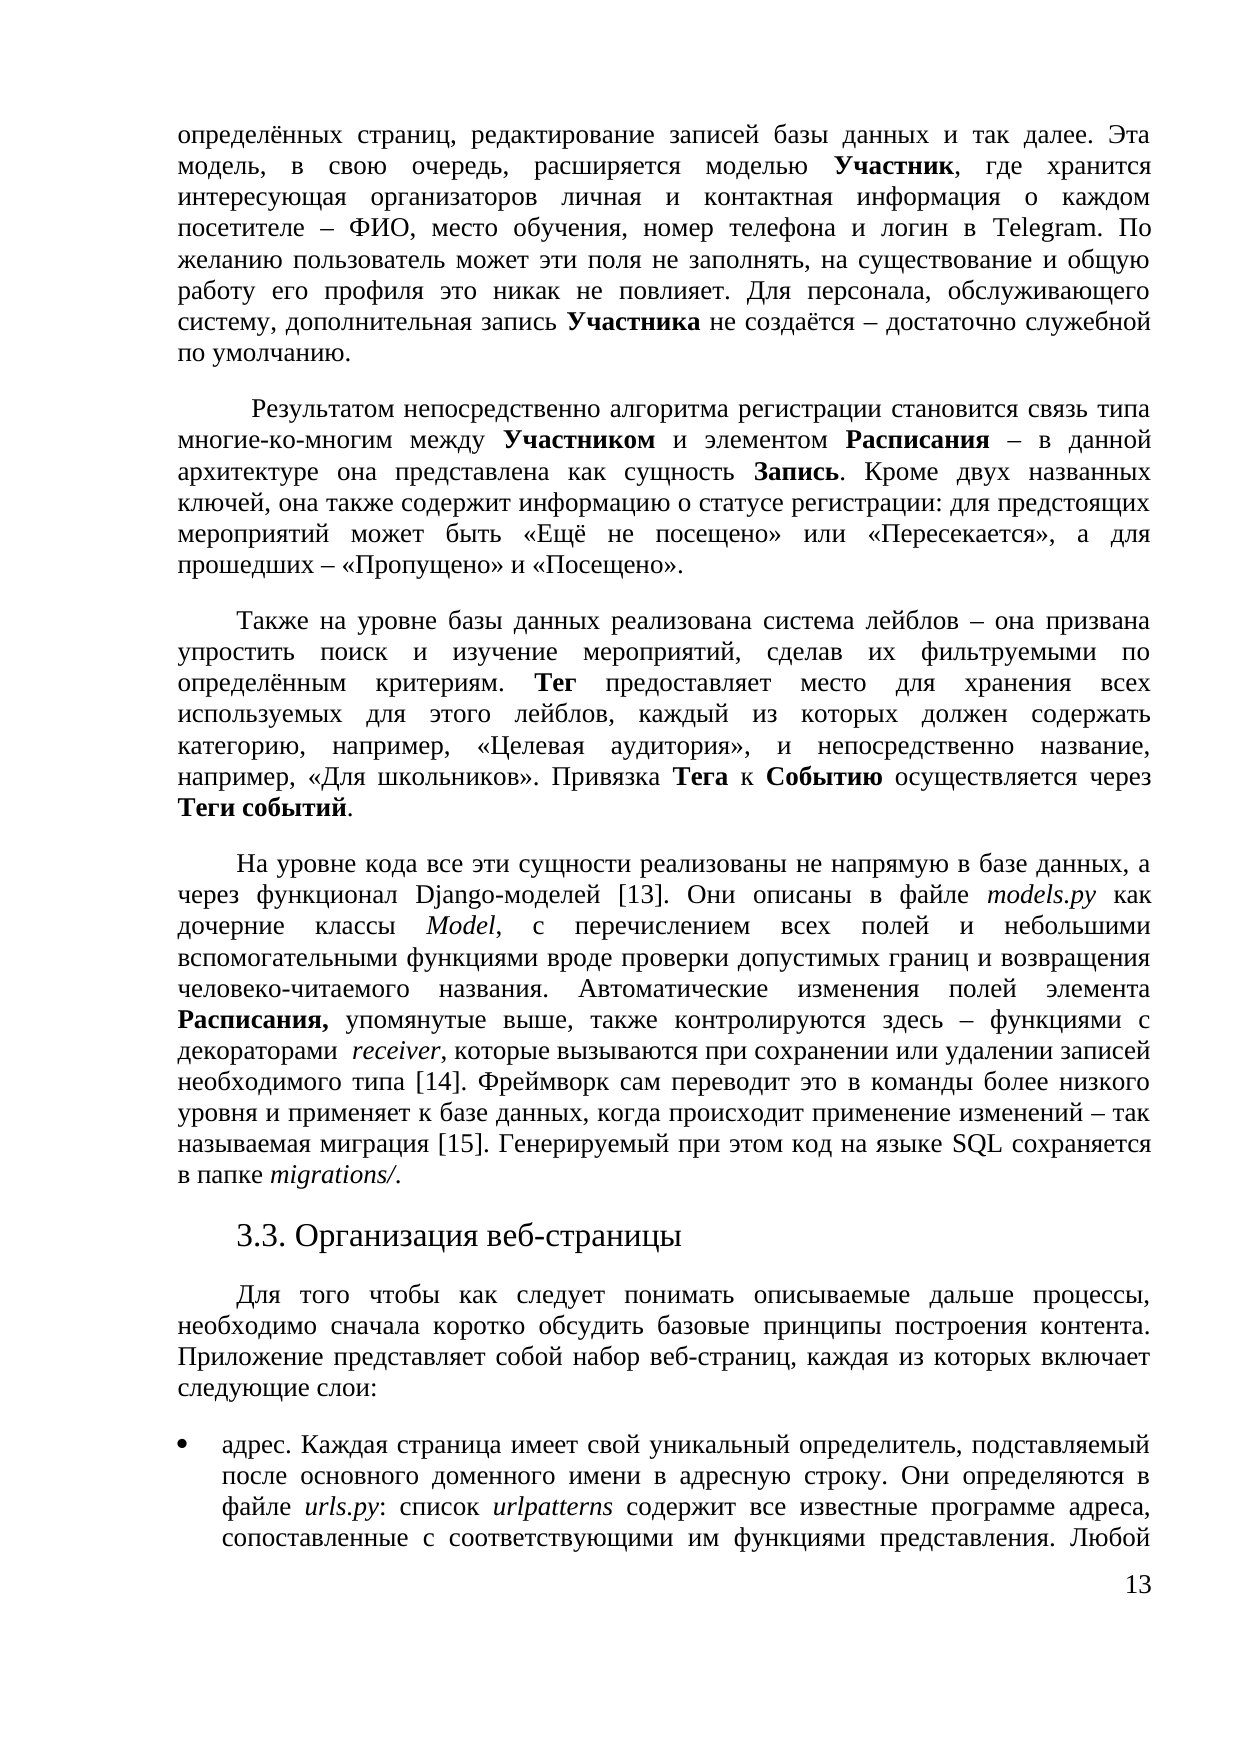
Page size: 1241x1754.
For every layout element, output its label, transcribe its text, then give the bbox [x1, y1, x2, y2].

text На уровне кода все эти сущности реализованы не напрямую в базе данных, а через функционал Django-моделей [13]. Они описаны в файле models.py как дочерние классы Model, с перечислением всех полей и небольшими вспомогательными функциями вроде проверки допустимых границ и возвращения человеко-читаемого названия. Автоматические изменения полей элемента Расписания, упомянутые выше, также контролируются здесь – функциями с декораторами receiver, которые вызываются при сохранении или удалении записей необходимого типа [14]. Фреймворк сам переводит это в команды более низкого уровня и применяет к базе данных, когда происходит применение изменений – так называемая миграция [15]. Генерируемый при этом код на языке SQL сохраняется в папке migrations/. [177, 847, 1152, 1190]
subtitle 3.3. Организация веб-страницы [177, 1215, 1152, 1253]
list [177, 1428, 1152, 1552]
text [177, 118, 1152, 367]
text Также на уровне базы данных реализована система лейблов – она призвана упростить поиск и изучение мероприятий, сделав их фильтруемыми по определённым критериям. Тег предоставляет место для хранения всех используемых для этого лейблов, каждый из которых должен содержать категорию, например, «Целевая аудитория», и непосредственно название, например, «Для школьников». Привязка Тега к Событию осуществляется через Теги событий. [177, 604, 1152, 822]
text Для того чтобы как следует понимать описываемые дальше процессы, необходимо сначала коротко обсудить базовые принципы построения контента. Приложение представляет собой набор веб-страниц, каждая из которых включает следующие слои: [177, 1278, 1152, 1403]
text Результатом непосредственно алгоритма регистрации становится связь типа многие-ко-многим между Участником и элементом Расписания – в данной архитектуре она представлена как сущность Запись. Кроме двух названных ключей, она также содержит информацию о статусе регистрации: для предстоящих мероприятий может быть «Ещё не посещено» или «Пересекается», а для прошедших – «Пропущено» и «Посещено». [177, 392, 1152, 579]
